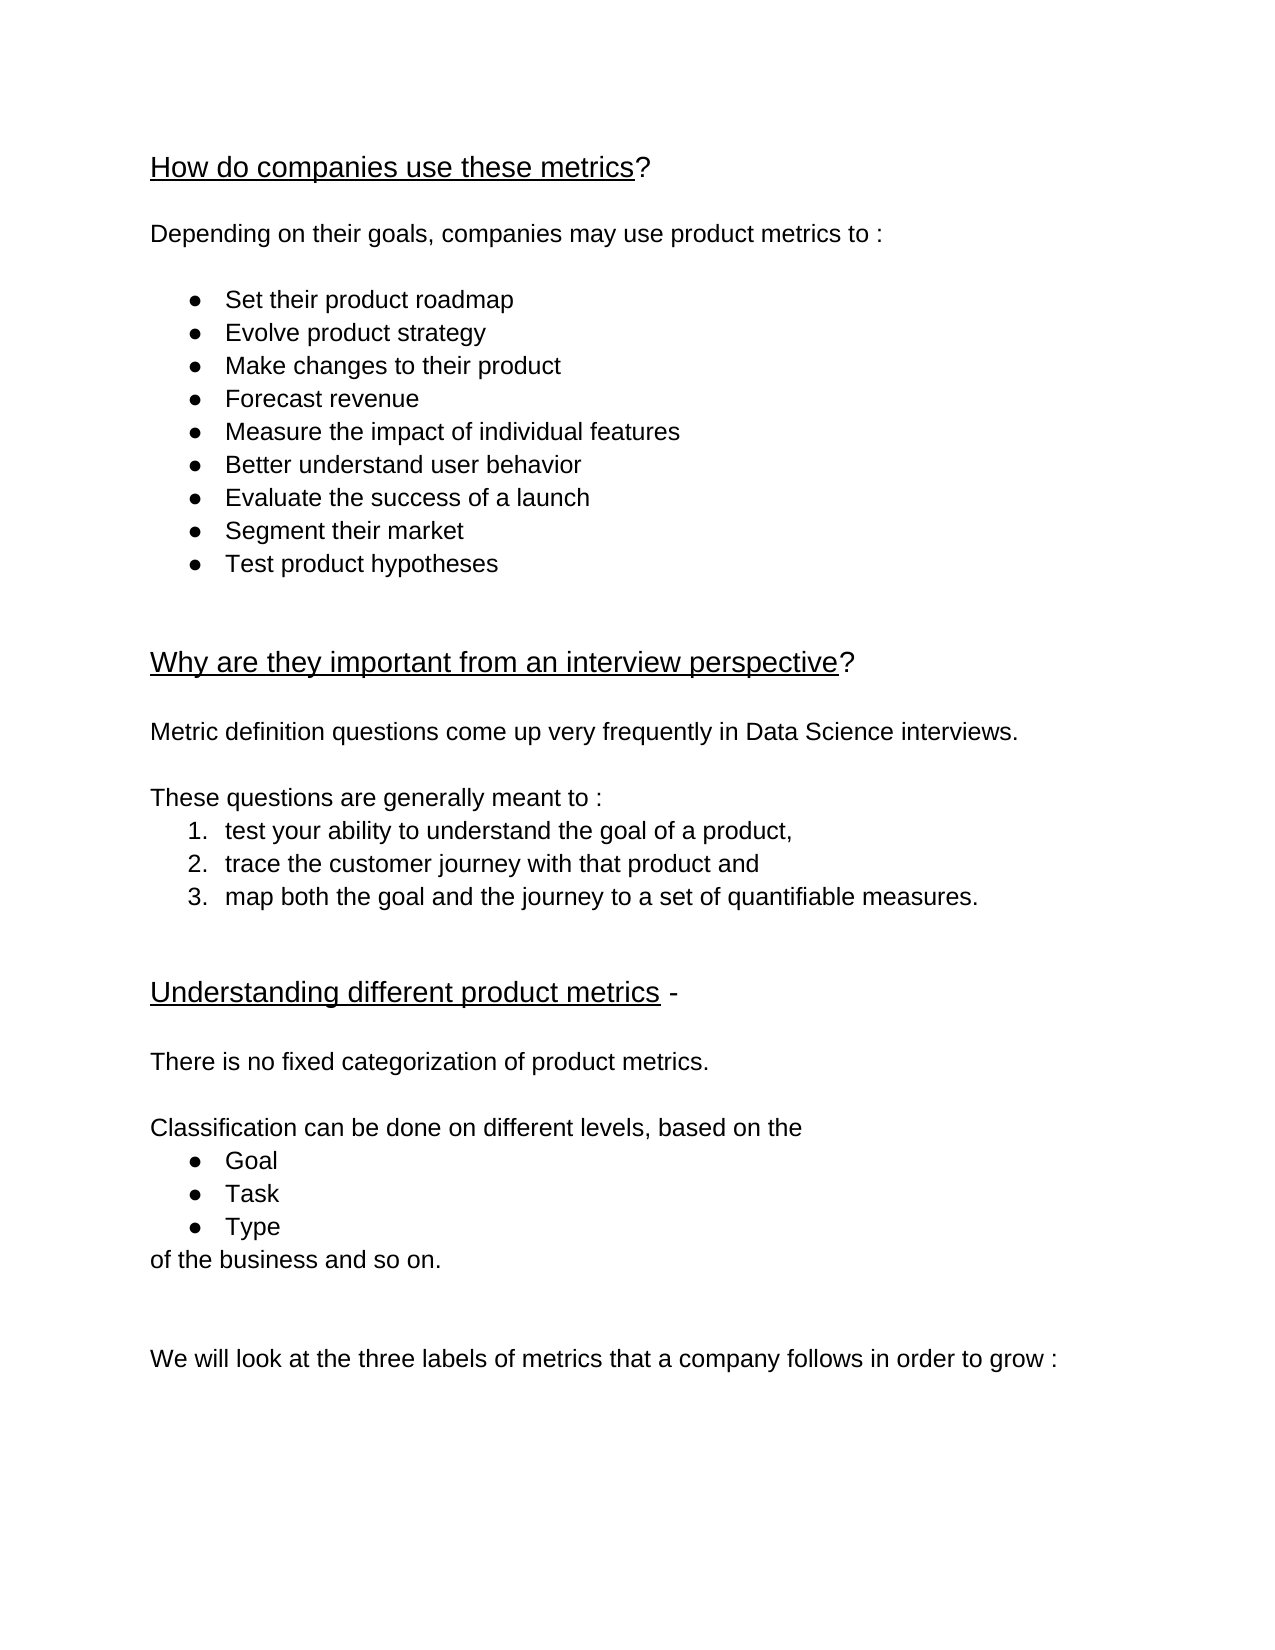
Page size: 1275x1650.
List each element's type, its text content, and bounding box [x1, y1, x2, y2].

text Understanding different product metrics - [150, 975, 1125, 1009]
text Metric definition questions come up very frequently in Data Science interviews. [150, 717, 1125, 746]
list test your ability to understand the goal of a product, [187, 816, 1125, 844]
list map both the goal and the journey to a set of quantifiable measures. [187, 882, 1125, 911]
text Depending on their goals, companies may use product metrics to : [150, 219, 1125, 247]
text We will look at the three labels of metrics that a company follows in order to grow : [150, 1344, 1125, 1373]
list Evolve product strategy [187, 318, 1125, 347]
text These questions are generally meant to : [150, 783, 1125, 812]
list Make changes to their product [187, 351, 1125, 379]
list trace the customer journey with that product and [187, 849, 1125, 878]
text Classification can be done on different levels, based on the [150, 1113, 1125, 1142]
text There is no fixed categorization of product metrics. [150, 1047, 1125, 1076]
list Forecast revenue [187, 384, 1125, 413]
text How do companies use these metrics? [150, 150, 1125, 183]
list Type [187, 1212, 1125, 1241]
list Better understand user behavior [187, 450, 1125, 479]
list Measure the impact of individual features [187, 417, 1125, 446]
list Goal [187, 1146, 1125, 1175]
list Segment their market [187, 516, 1125, 545]
text Why are they important from an interview perspective? [150, 645, 1125, 679]
list Test product hypotheses [187, 549, 1125, 578]
list Evaluate the success of a launch [187, 483, 1125, 512]
list Task [187, 1179, 1125, 1208]
list Set their product roadmap [187, 285, 1125, 313]
text of the business and so on. [150, 1245, 1125, 1274]
